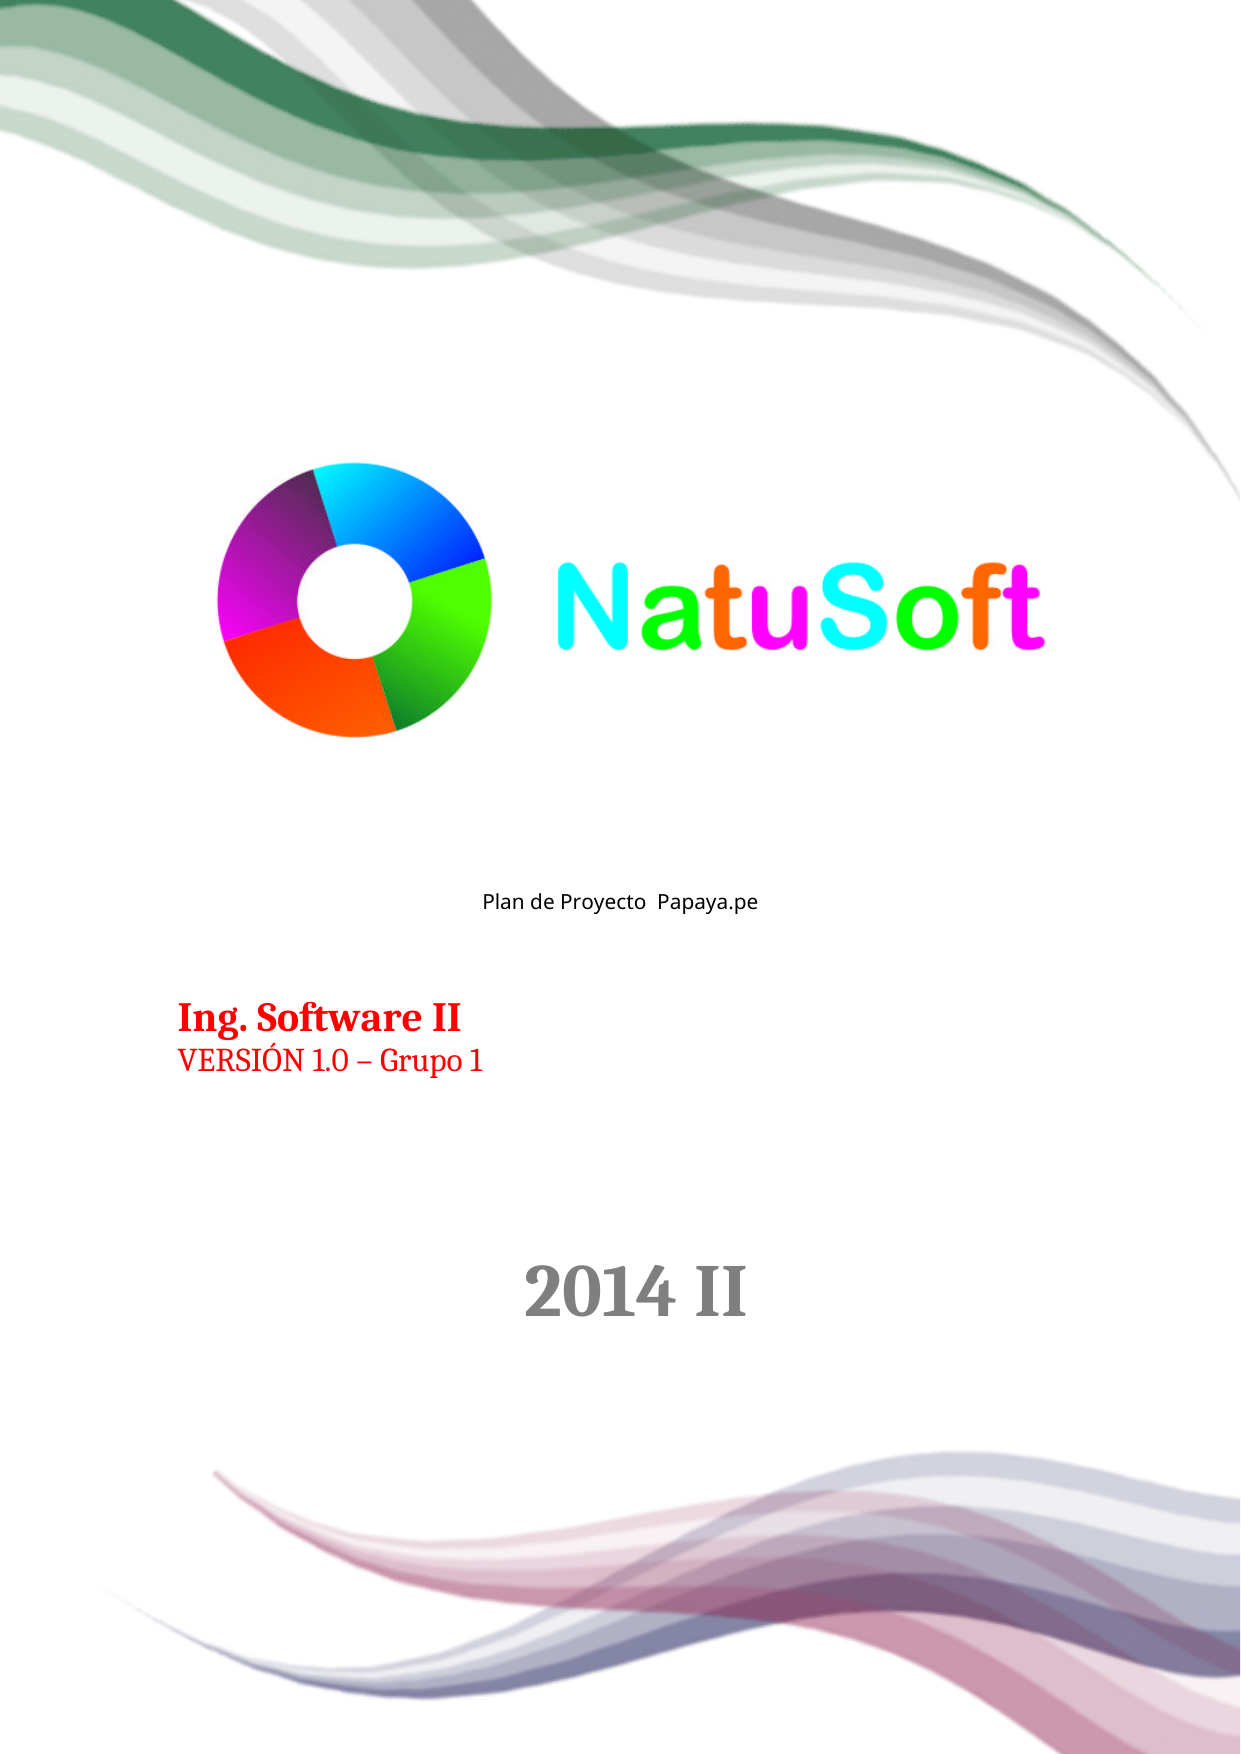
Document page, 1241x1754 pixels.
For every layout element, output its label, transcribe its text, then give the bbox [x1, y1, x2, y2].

text VERSIÓN 1.0 – Grupo 1 [177, 1042, 1063, 1080]
picture [0, 0, 1241, 1754]
title Ing. Software II [177, 994, 1063, 1042]
